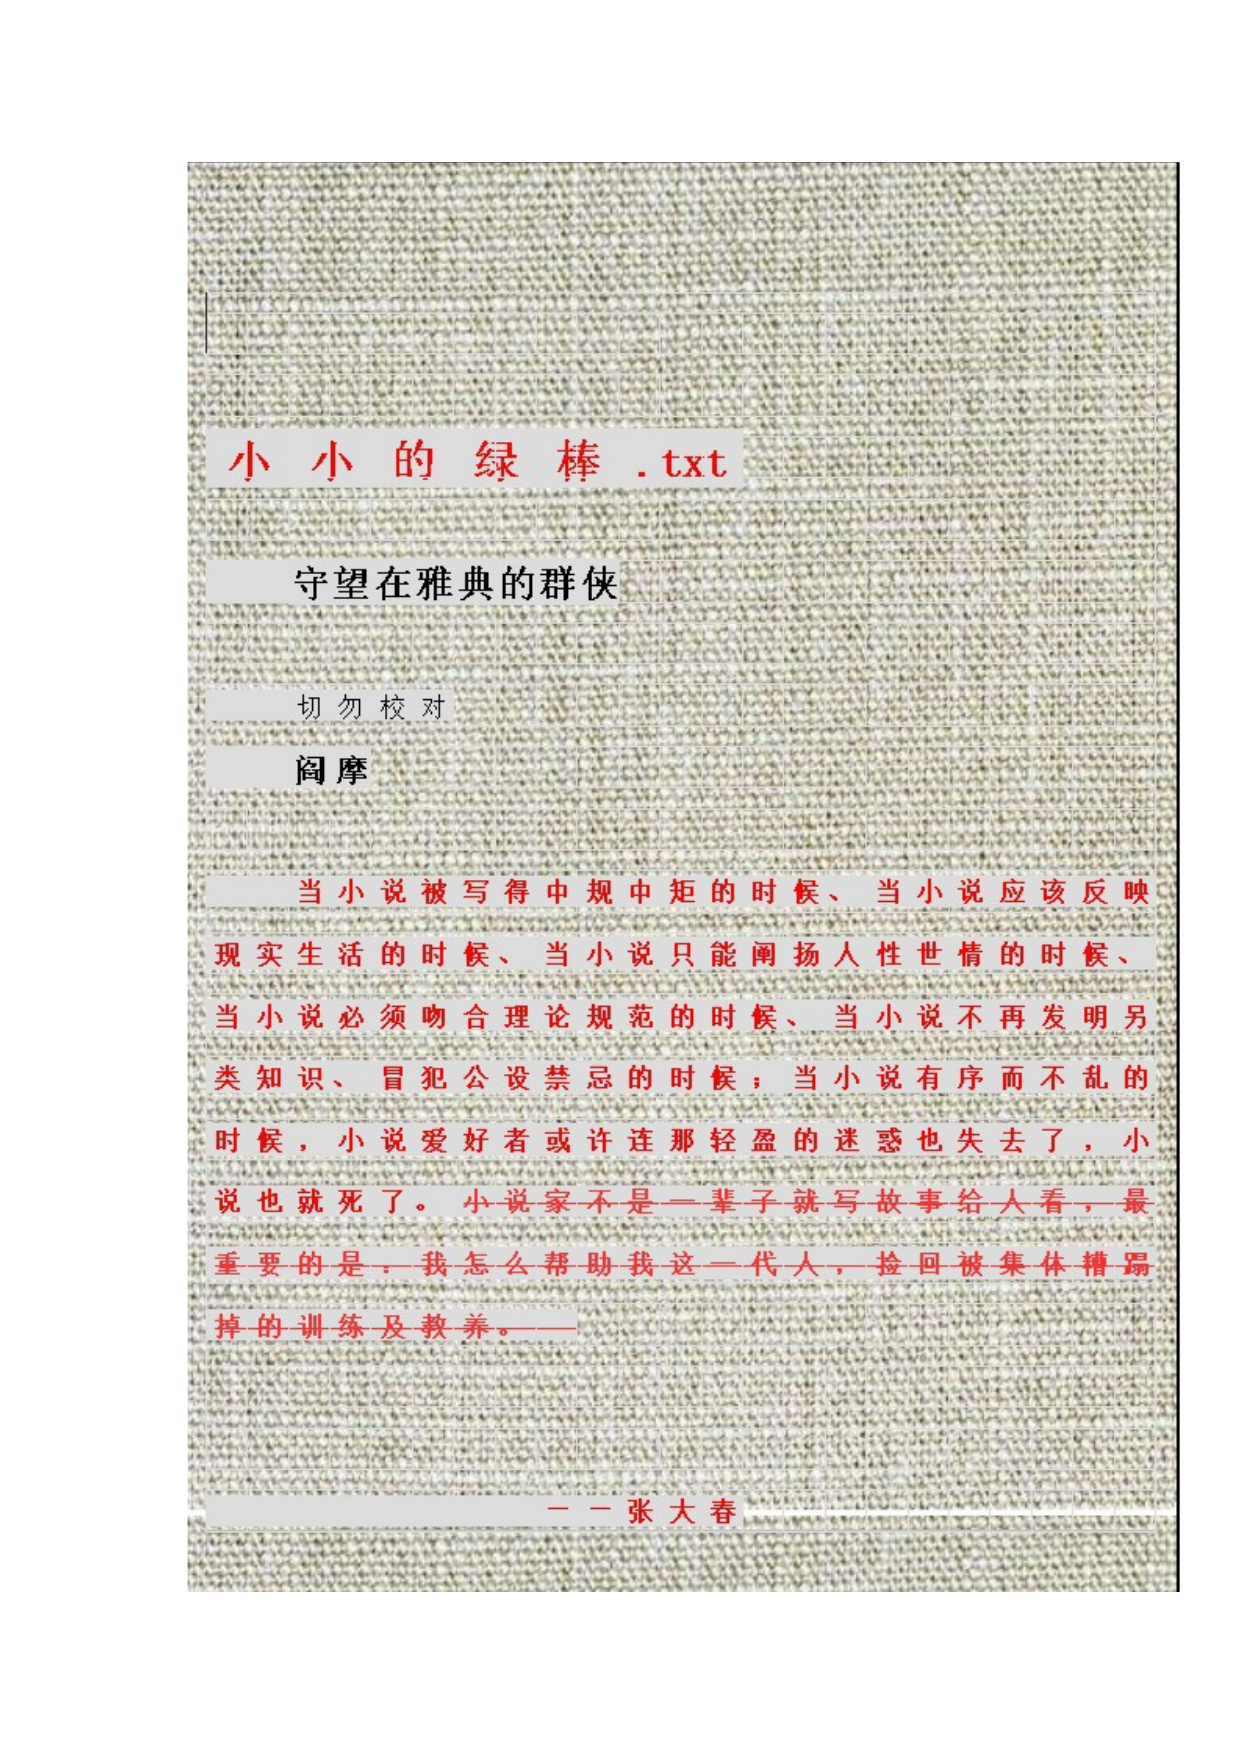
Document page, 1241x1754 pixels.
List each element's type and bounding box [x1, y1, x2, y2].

picture [187, 162, 1180, 1592]
